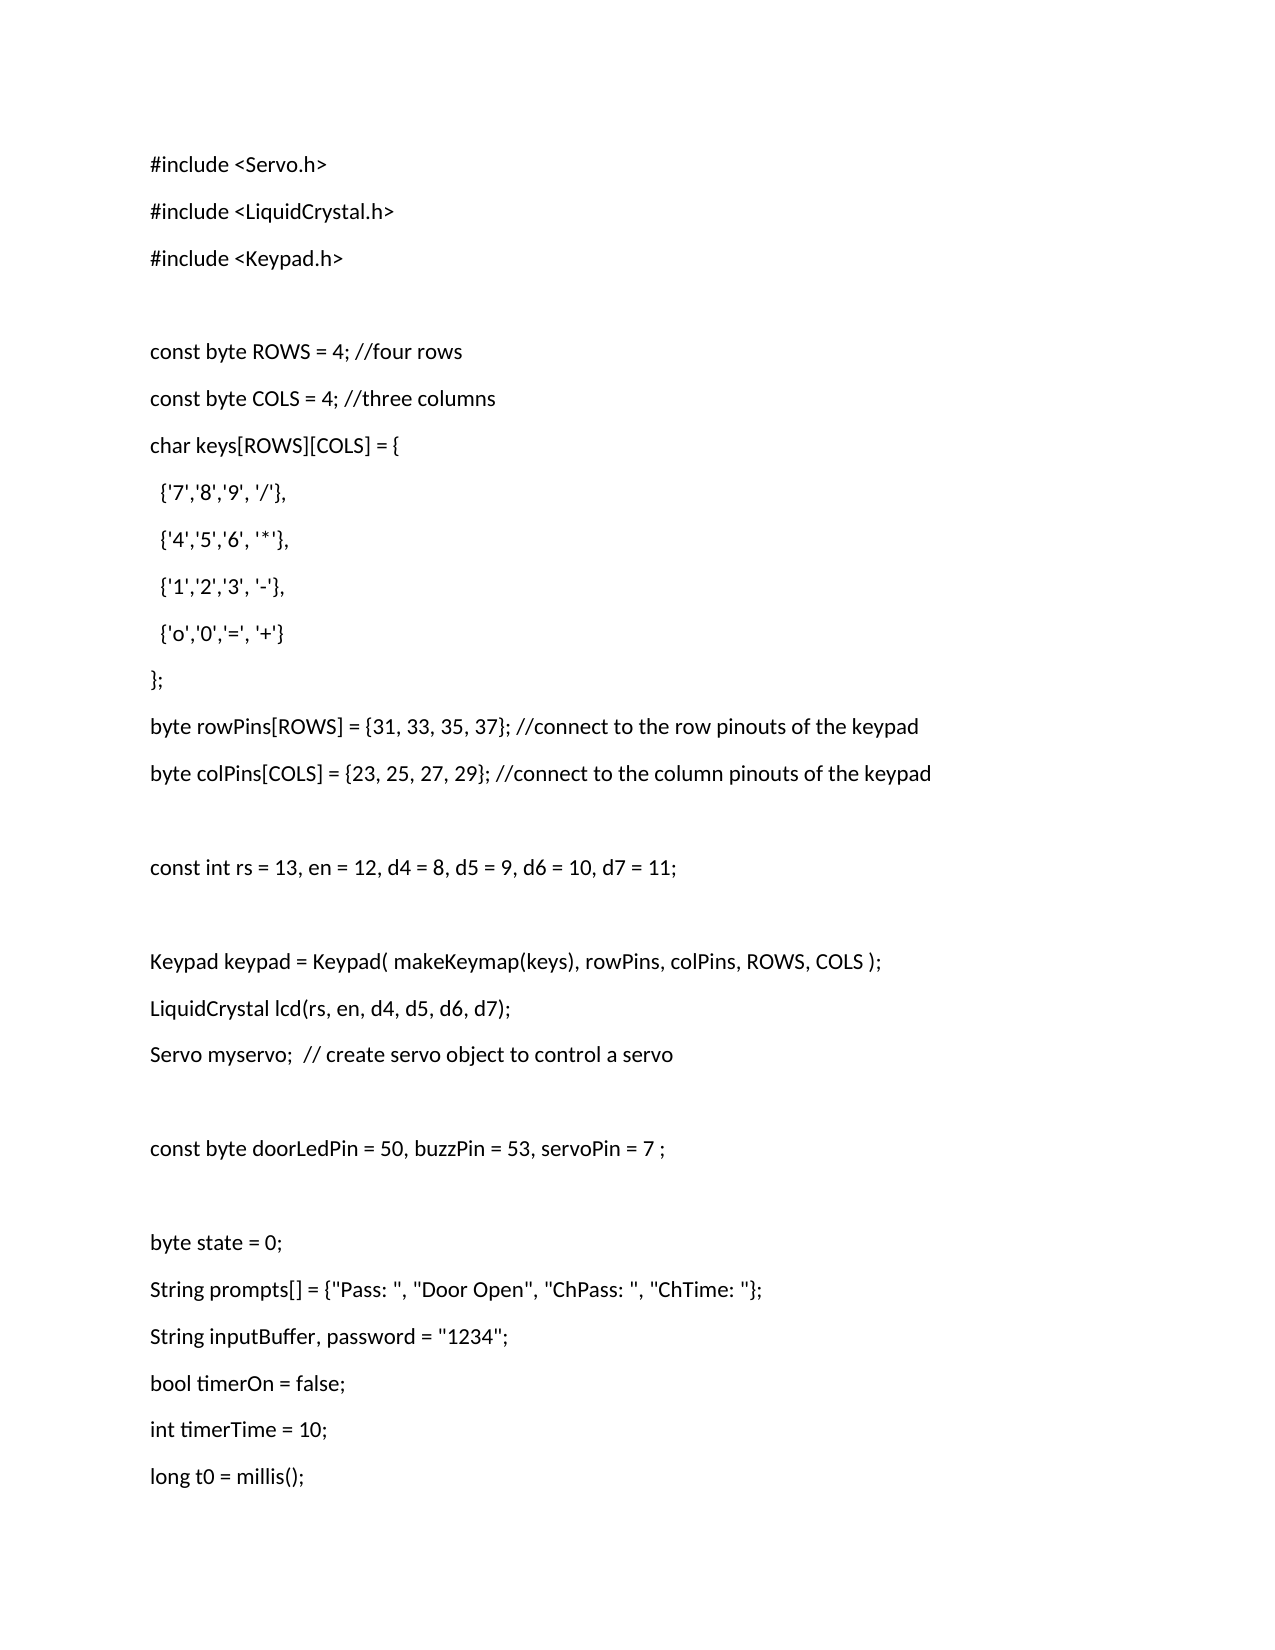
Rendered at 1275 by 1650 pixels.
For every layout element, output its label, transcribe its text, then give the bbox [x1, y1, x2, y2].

text int timerTime = 10; [150, 1416, 1125, 1444]
text }; [150, 666, 1125, 694]
text {'1','2','3', '-'}, [150, 572, 1125, 600]
text Keypad keypad = Keypad( makeKeymap(keys), rowPins, colPins, ROWS, COLS ); [150, 947, 1125, 975]
text String inputBuffer, password = "1234"; [150, 1322, 1125, 1350]
text bool timerOn = false; [150, 1369, 1125, 1397]
text byte rowPins[ROWS] = {31, 33, 35, 37}; //connect to the row pinouts of the keypad [150, 712, 1125, 741]
text long t0 = millis(); [150, 1462, 1125, 1491]
text byte colPins[COLS] = {23, 25, 27, 29}; //connect to the column pinouts of the keypad [150, 759, 1125, 787]
text #include <LiquidCrystal.h> [150, 197, 1125, 225]
text char keys[ROWS][COLS] = { [150, 431, 1125, 459]
text {'4','5','6', '*'}, [150, 525, 1125, 553]
text {'7','8','9', '/'}, [150, 478, 1125, 506]
text const byte COLS = 4; //three columns [150, 384, 1125, 412]
text Servo myservo; // create servo object to control a servo [150, 1041, 1125, 1069]
text const int rs = 13, en = 12, d4 = 8, d5 = 9, d6 = 10, d7 = 11; [150, 853, 1125, 881]
text {'o','0','=', '+'} [150, 619, 1125, 647]
text #include <Keypad.h> [150, 244, 1125, 272]
text const byte ROWS = 4; //four rows [150, 337, 1125, 366]
text byte state = 0; [150, 1228, 1125, 1256]
text #include <Servo.h> [150, 150, 1125, 178]
text String prompts[] = {"Pass: ", "Door Open", "ChPass: ", "ChTime: "}; [150, 1275, 1125, 1303]
text const byte doorLedPin = 50, buzzPin = 53, servoPin = 7 ; [150, 1134, 1125, 1162]
text LiquidCrystal lcd(rs, en, d4, d5, d6, d7); [150, 994, 1125, 1022]
